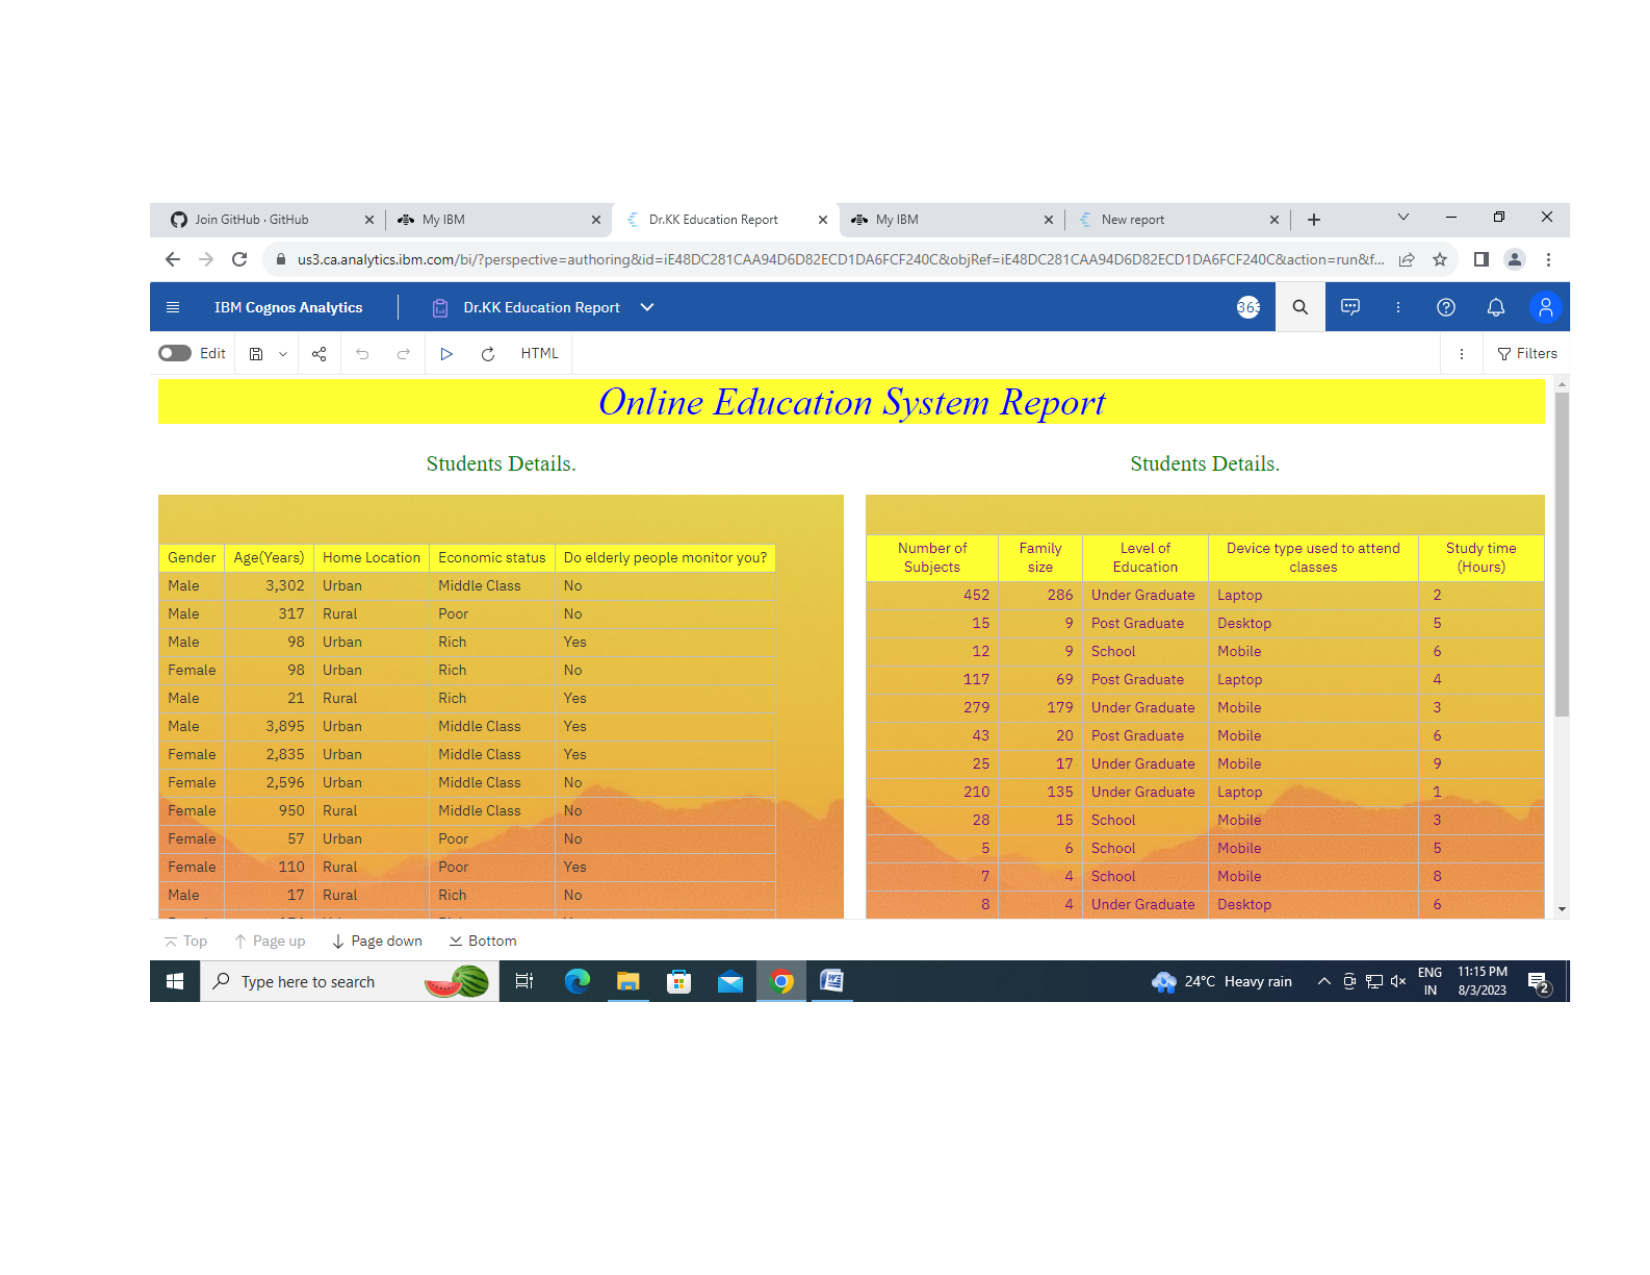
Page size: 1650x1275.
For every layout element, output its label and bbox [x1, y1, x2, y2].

picture [150, 203, 1571, 1002]
